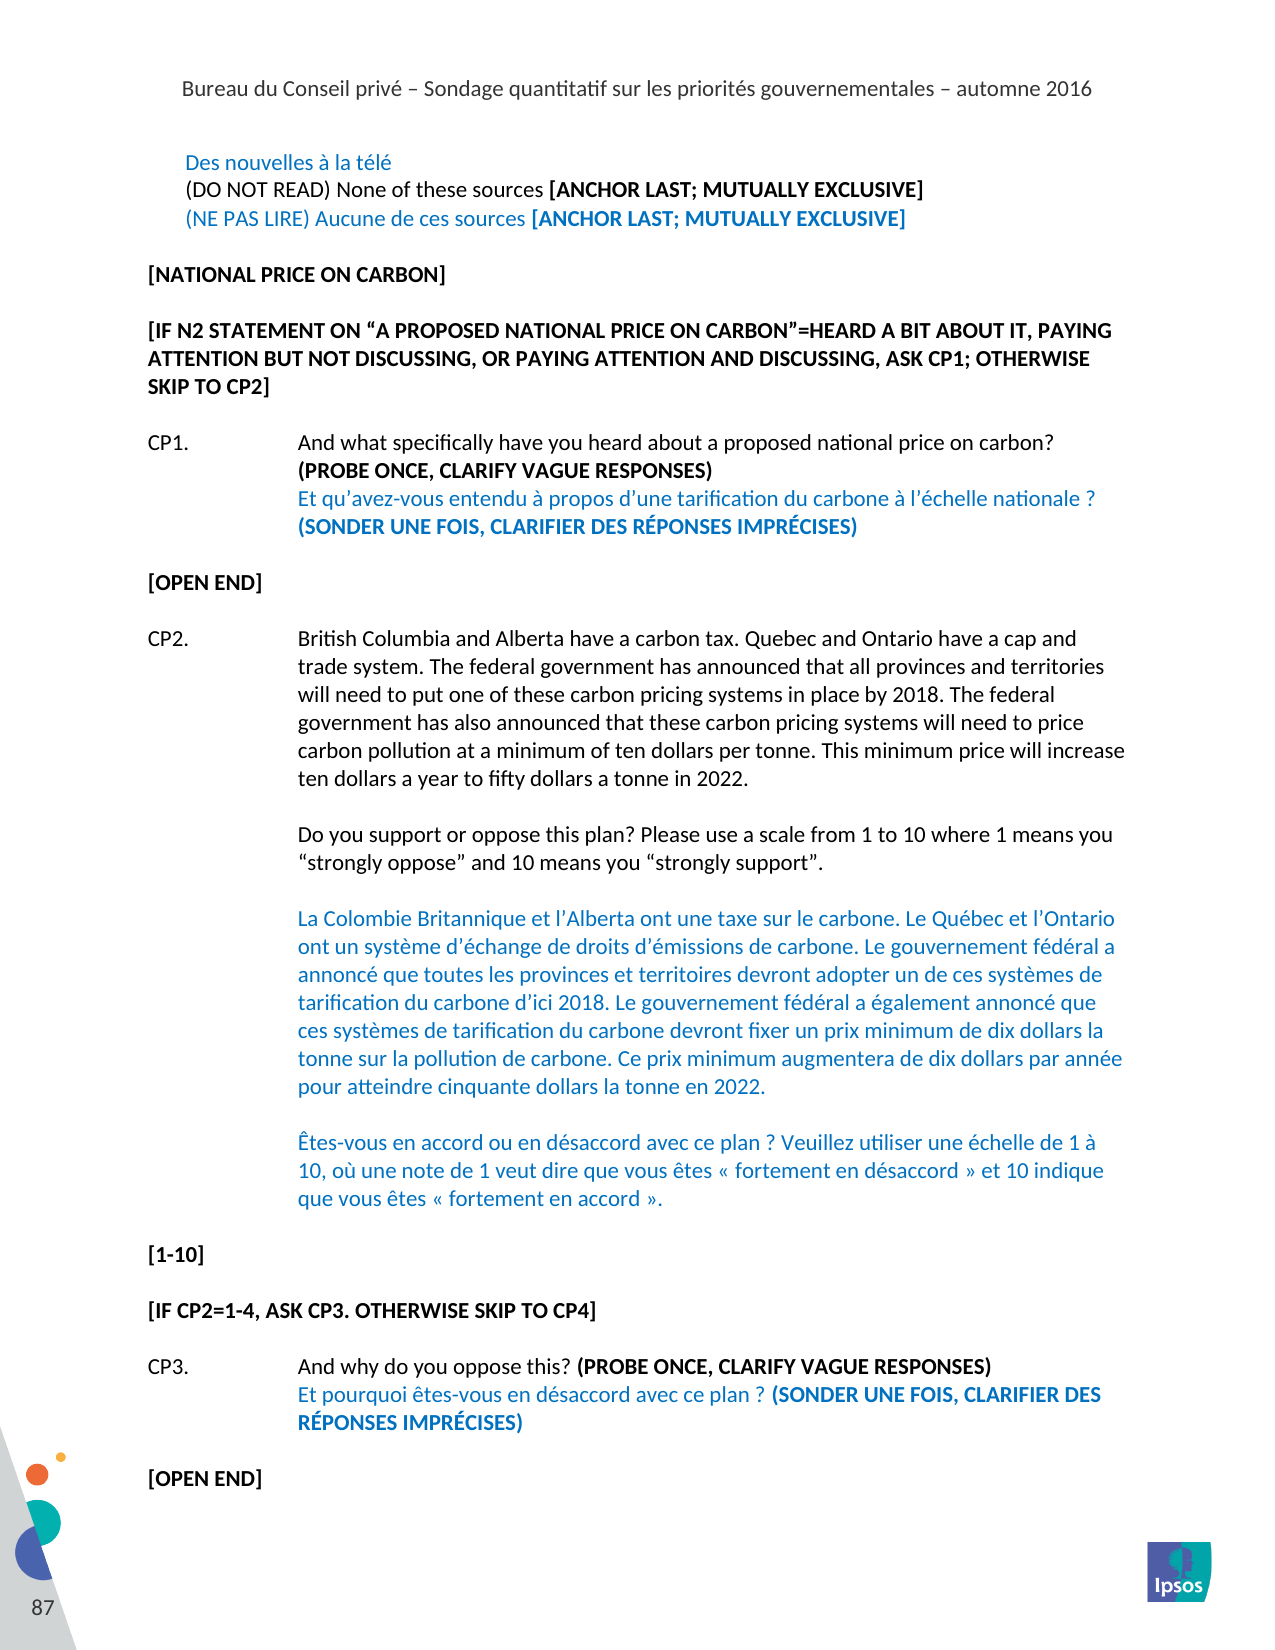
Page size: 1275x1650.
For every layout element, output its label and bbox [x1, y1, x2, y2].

picture [1143, 1542, 1213, 1602]
picture [0, 1421, 79, 1650]
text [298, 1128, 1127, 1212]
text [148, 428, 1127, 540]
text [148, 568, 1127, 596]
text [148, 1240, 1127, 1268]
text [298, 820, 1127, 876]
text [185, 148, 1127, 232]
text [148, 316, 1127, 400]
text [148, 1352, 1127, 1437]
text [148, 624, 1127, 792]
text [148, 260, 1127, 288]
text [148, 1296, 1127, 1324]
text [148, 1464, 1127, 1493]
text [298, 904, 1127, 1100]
